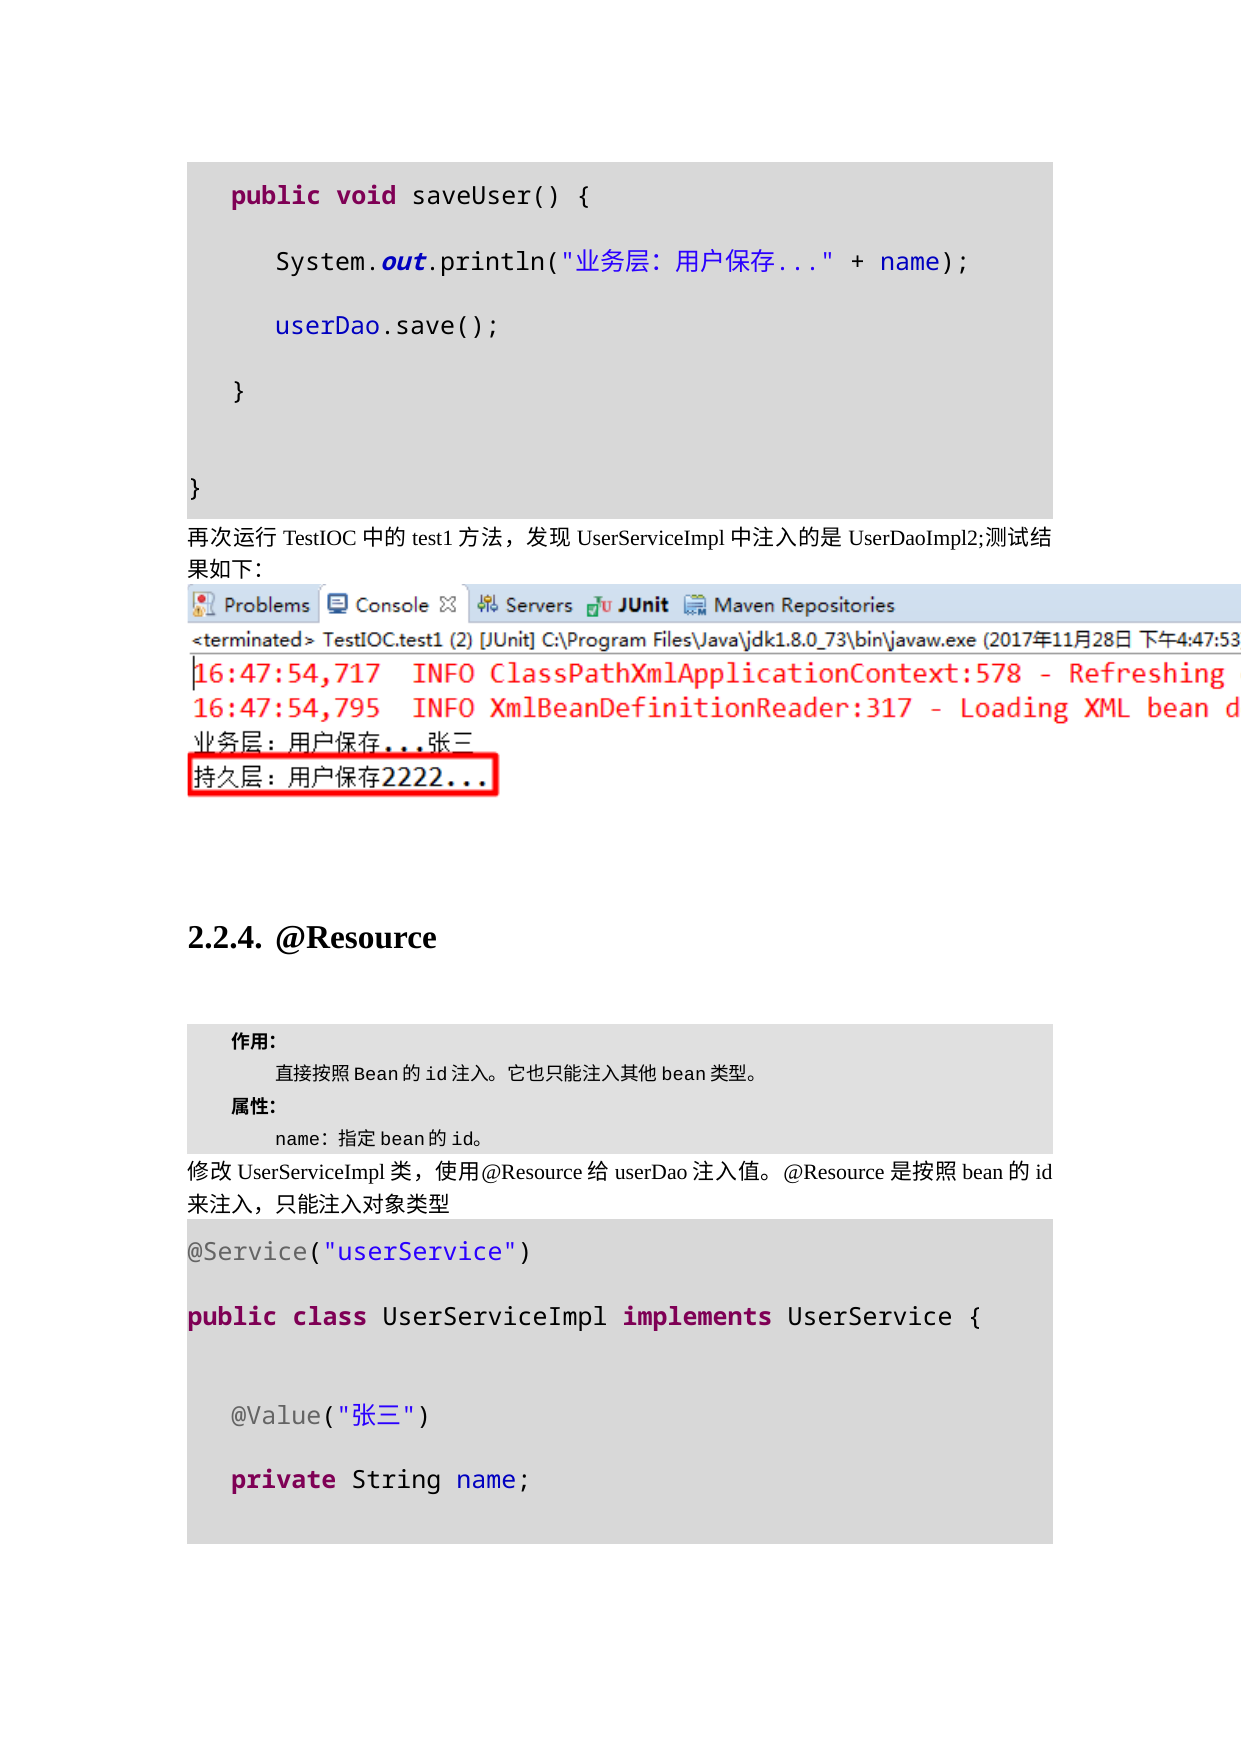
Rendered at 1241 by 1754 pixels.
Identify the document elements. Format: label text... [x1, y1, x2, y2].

text userDao.save(); [187, 292, 1053, 357]
text 修改UserServiceImpl类，使用@Resource给userDao注入值。@Resource是按照bean的id来注入，只能注入对象类型 [187, 1154, 1053, 1219]
text 作用： [187, 1024, 1053, 1056]
text } [187, 454, 1053, 519]
text @Value("张三") [187, 1381, 1053, 1446]
text 直接按照Bean的id注入。它也只能注入其他bean类型。 [187, 1056, 1053, 1089]
text 属性： [187, 1089, 1053, 1121]
text private String name; [187, 1446, 1053, 1511]
text public class UserServiceImpl implements UserService { [187, 1284, 1053, 1349]
text 再次运行TestIOC中的test1方法，发现UserServiceImpl中注入的是UserDaoImpl2;测试结果如下： [187, 519, 1053, 584]
text @Service("userService") [187, 1219, 1053, 1284]
text name：指定bean的id。 [187, 1121, 1053, 1154]
text public void saveUser() { [187, 162, 1053, 227]
picture [187, 584, 1241, 824]
text System.out.println("业务层：用户保存..." + name); [187, 227, 1053, 292]
subtitle @Resource [187, 904, 1053, 969]
text } [187, 357, 1053, 422]
